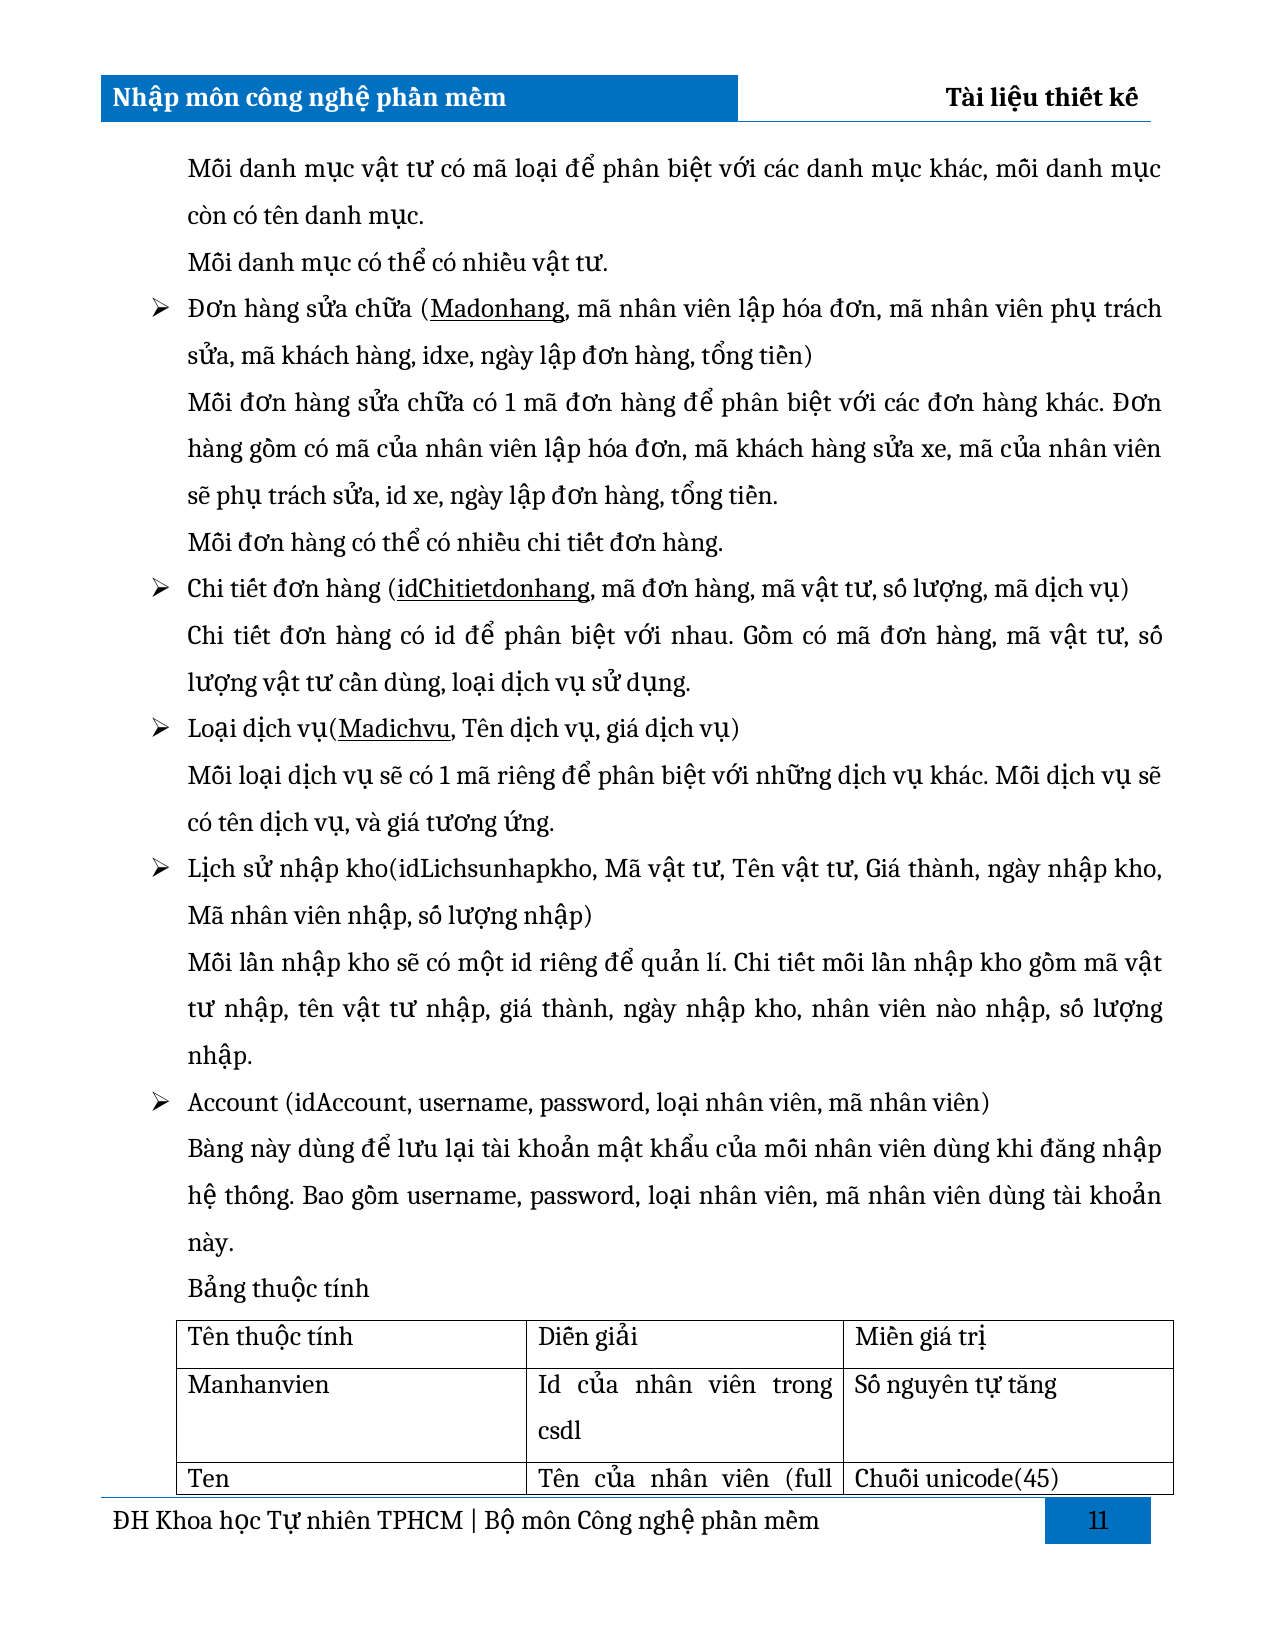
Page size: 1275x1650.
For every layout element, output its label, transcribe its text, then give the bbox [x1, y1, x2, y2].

text Mỗi danh mục có thể có nhiều vật tư. [187, 247, 1162, 278]
list Chi tiết đơn hàng (idChitietdonhang, mã đơn hàng, mã vật tư, số lượng, mã dịch vụ) [150, 573, 1162, 604]
table_cell Ten [177, 1463, 526, 1494]
text Bàng này dùng để lưu lại tài khoản mật khẩu của mỗi nhân viên dùng khi đăng nhập hệ thống. Bao gồm username, password, loại nhân viên, mã nhân viên dùng tài khoản này. [187, 1133, 1162, 1258]
text Mỗi loại dịch vụ sẽ có 1 mã riêng để phân biệt với những dịch vụ khác. Mỗi dịch vụ sẽ có tên dịch vụ, và giá tương ứng. [187, 760, 1162, 838]
text Mỗi lần nhập kho sẽ có một id riêng để quản lí. Chi tiết mỗi lần nhập kho gồm mã vật tư nhập, tên vật tư nhập, giá thành, ngày nhập kho, nhân viên nào nhập, số lượng nhập. [187, 947, 1162, 1071]
table_header Miền giá trị [844, 1321, 1173, 1368]
text Chi tiết đơn hàng có id để phân biệt với nhau. Gồm có mã đơn hàng, mã vật tư, số lượng vật tư cần dùng, loại dịch vụ sử dụng. [187, 620, 1162, 698]
table_cell Số nguyên tự tăng [844, 1369, 1173, 1462]
text Bảng thuộc tính [187, 1273, 1162, 1304]
text Mỗi danh mục vật tư có mã loại để phân biệt với các danh mục khác, mỗi danh mục còn có tên danh mục. [187, 153, 1162, 231]
text Mỗi đơn hàng sửa chữa có 1 mã đơn hàng để phân biệt với các đơn hàng khác. Đơn hàng gồm có mã của nhân viên lập hóa đơn, mã khách hàng sửa xe, mã của nhân viên sẽ phụ trách sửa, id xe, ngày lập đơn hàng, tổng tiền. [187, 387, 1162, 511]
list Đơn hàng sửa chữa (Madonhang, mã nhân viên lập hóa đơn, mã nhân viên phụ trách sửa, mã khách hàng, idxe, ngày lập đơn hàng, tổng tiền) [150, 293, 1162, 371]
list Lịch sử nhập kho(idLichsunhapkho, Mã vật tư, Tên vật tư, Giá thành, ngày nhập kho, Mã nhân viên nhập, số lượng nhập) [150, 853, 1162, 931]
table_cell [527, 1463, 843, 1494]
table_cell Chuỗi unicode(45) [844, 1463, 1173, 1494]
table_header Tên thuộc tính [177, 1321, 526, 1368]
table_cell Manhanvien [177, 1369, 526, 1462]
text Mỗi đơn hàng có thể có nhiều chi tiết đơn hàng. [187, 527, 1162, 558]
table_cell Id của nhân viên trong csdl [527, 1369, 843, 1462]
list Loại dịch vụ(Madichvu, Tên dịch vụ, giá dịch vụ) [150, 713, 1162, 744]
table_header Diễn giải [527, 1321, 843, 1368]
list Account (idAccount, username, password, loại nhân viên, mã nhân viên) [150, 1087, 1162, 1118]
